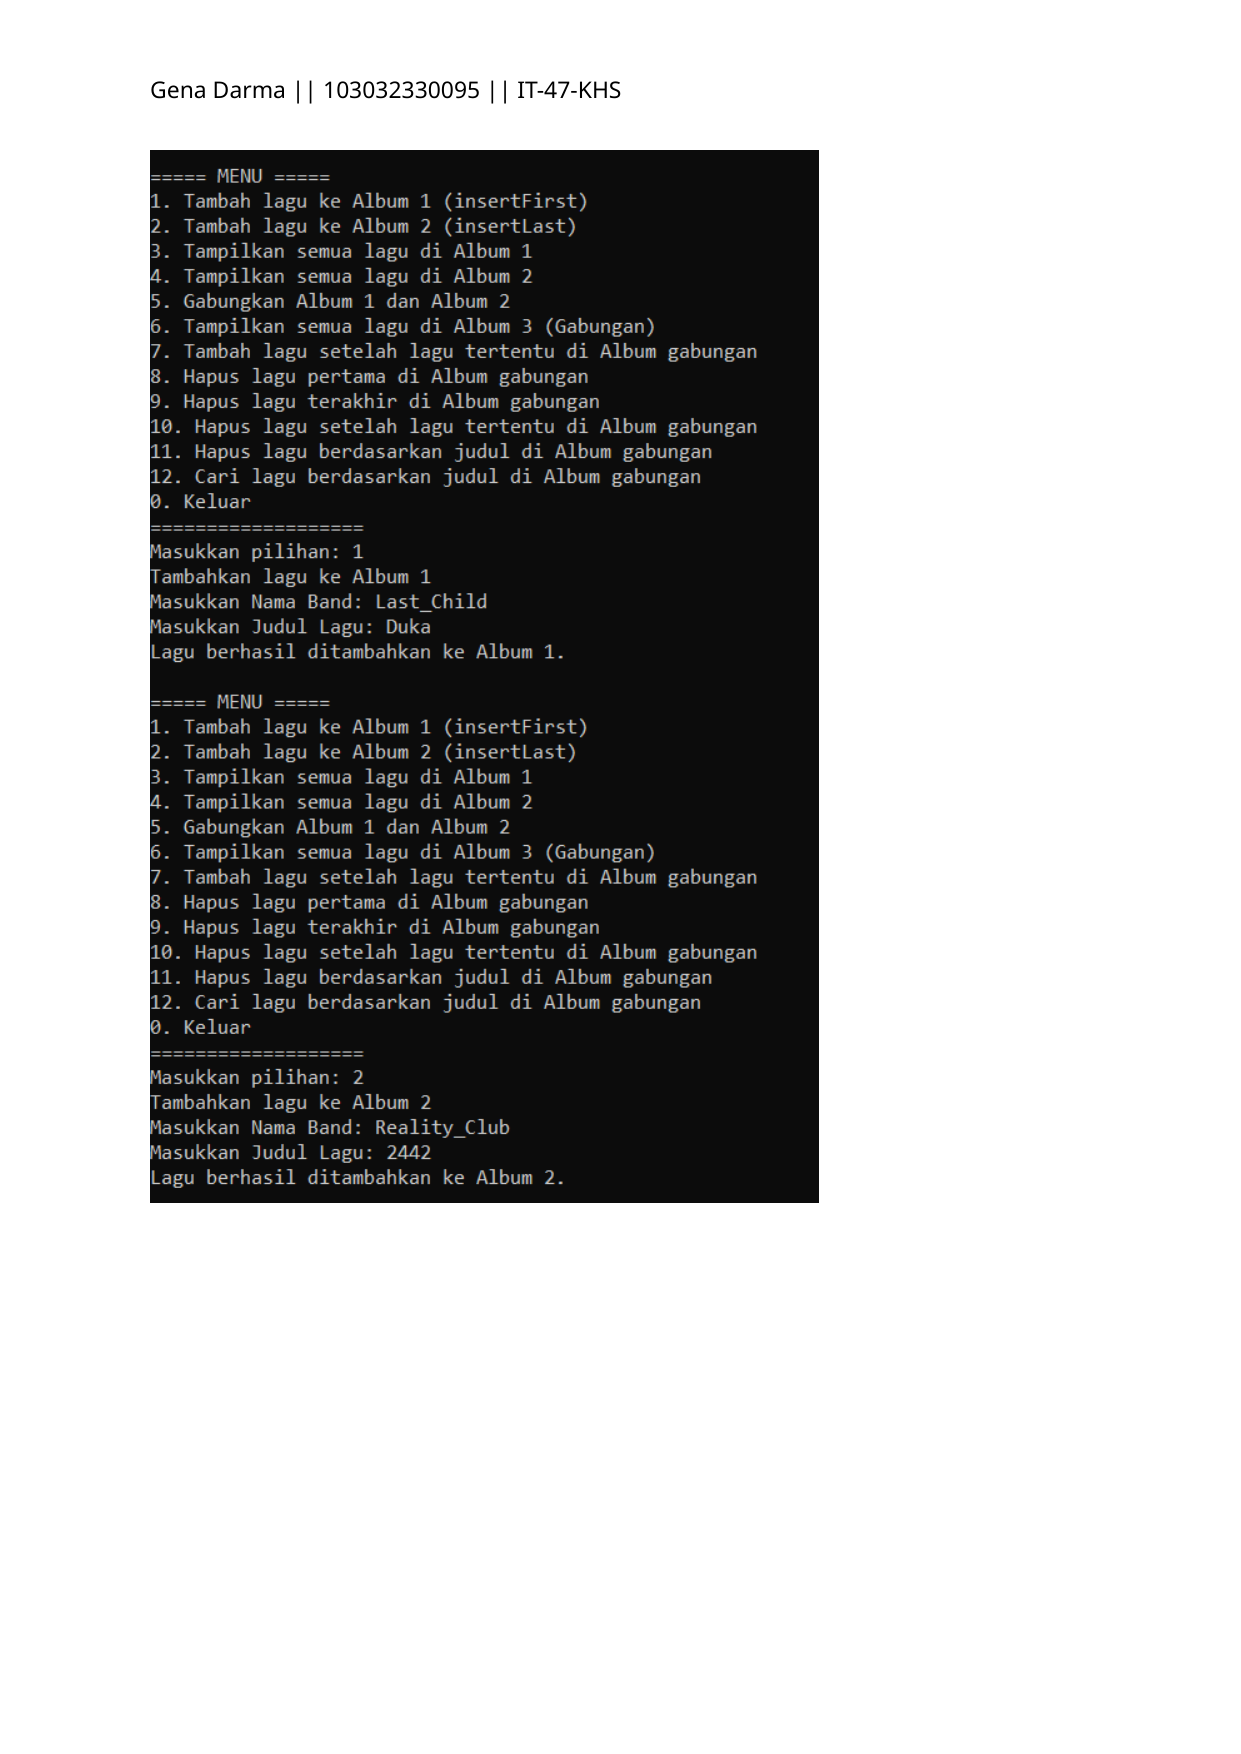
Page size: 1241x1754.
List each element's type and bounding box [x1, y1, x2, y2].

picture [150, 150, 819, 1203]
